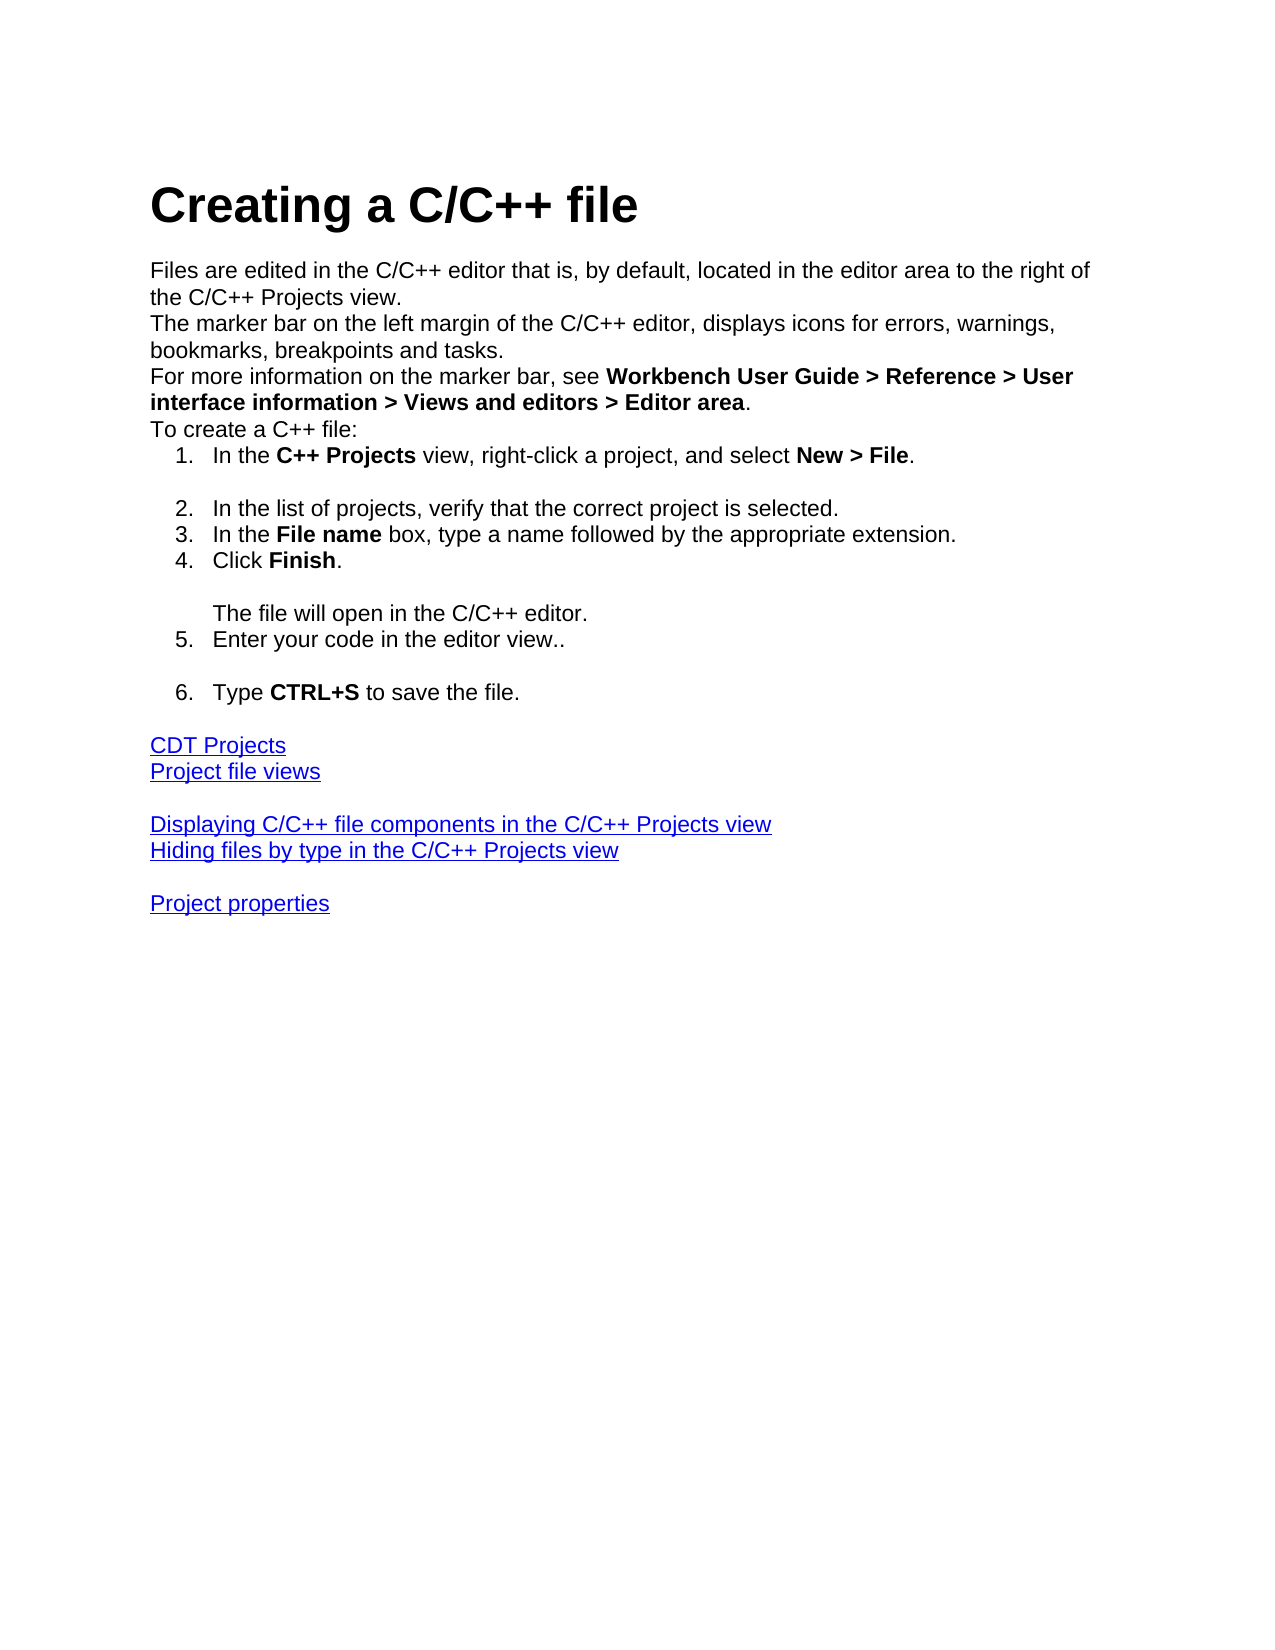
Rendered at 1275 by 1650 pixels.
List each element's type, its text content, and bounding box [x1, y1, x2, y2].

text The file will open in the C/C++ editor. [212, 600, 1125, 626]
list In the C++ Projects view, right-click a project, and select New > File. [175, 442, 1125, 495]
text Project file views [150, 758, 1125, 784]
text Displaying C/C++ file components in the C/C++ Projects view [150, 811, 1125, 837]
text Files are edited in the C/C++ editor that is, by default, located in the editor area to the right of the C/C++ Projects view. [150, 257, 1125, 310]
list Type CTRL+S to save the file. [175, 679, 1125, 706]
text CDT Projects [150, 732, 1125, 758]
text Hiding files by type in the C/C++ Projects view [150, 837, 1125, 864]
list In the list of projects, verify that the correct project is selected. [175, 495, 1125, 521]
text For more information on the marker bar, see Workbench User Guide > Reference > User interface information > Views and editors > Editor area. [150, 363, 1125, 416]
text Project properties [150, 890, 1125, 916]
text The marker bar on the left margin of the C/C++ editor, displays icons for errors, warnings, bookmarks, breakpoints and tasks. [150, 310, 1125, 363]
subtitle Creating a C/C++ file [150, 175, 1125, 232]
list Enter your code in the editor view.. [175, 626, 1125, 679]
text To create a C++ file: [150, 416, 1125, 442]
list In the File name box, type a name followed by the appropriate extension. [175, 521, 1125, 547]
list Click Finish. [175, 547, 1125, 600]
